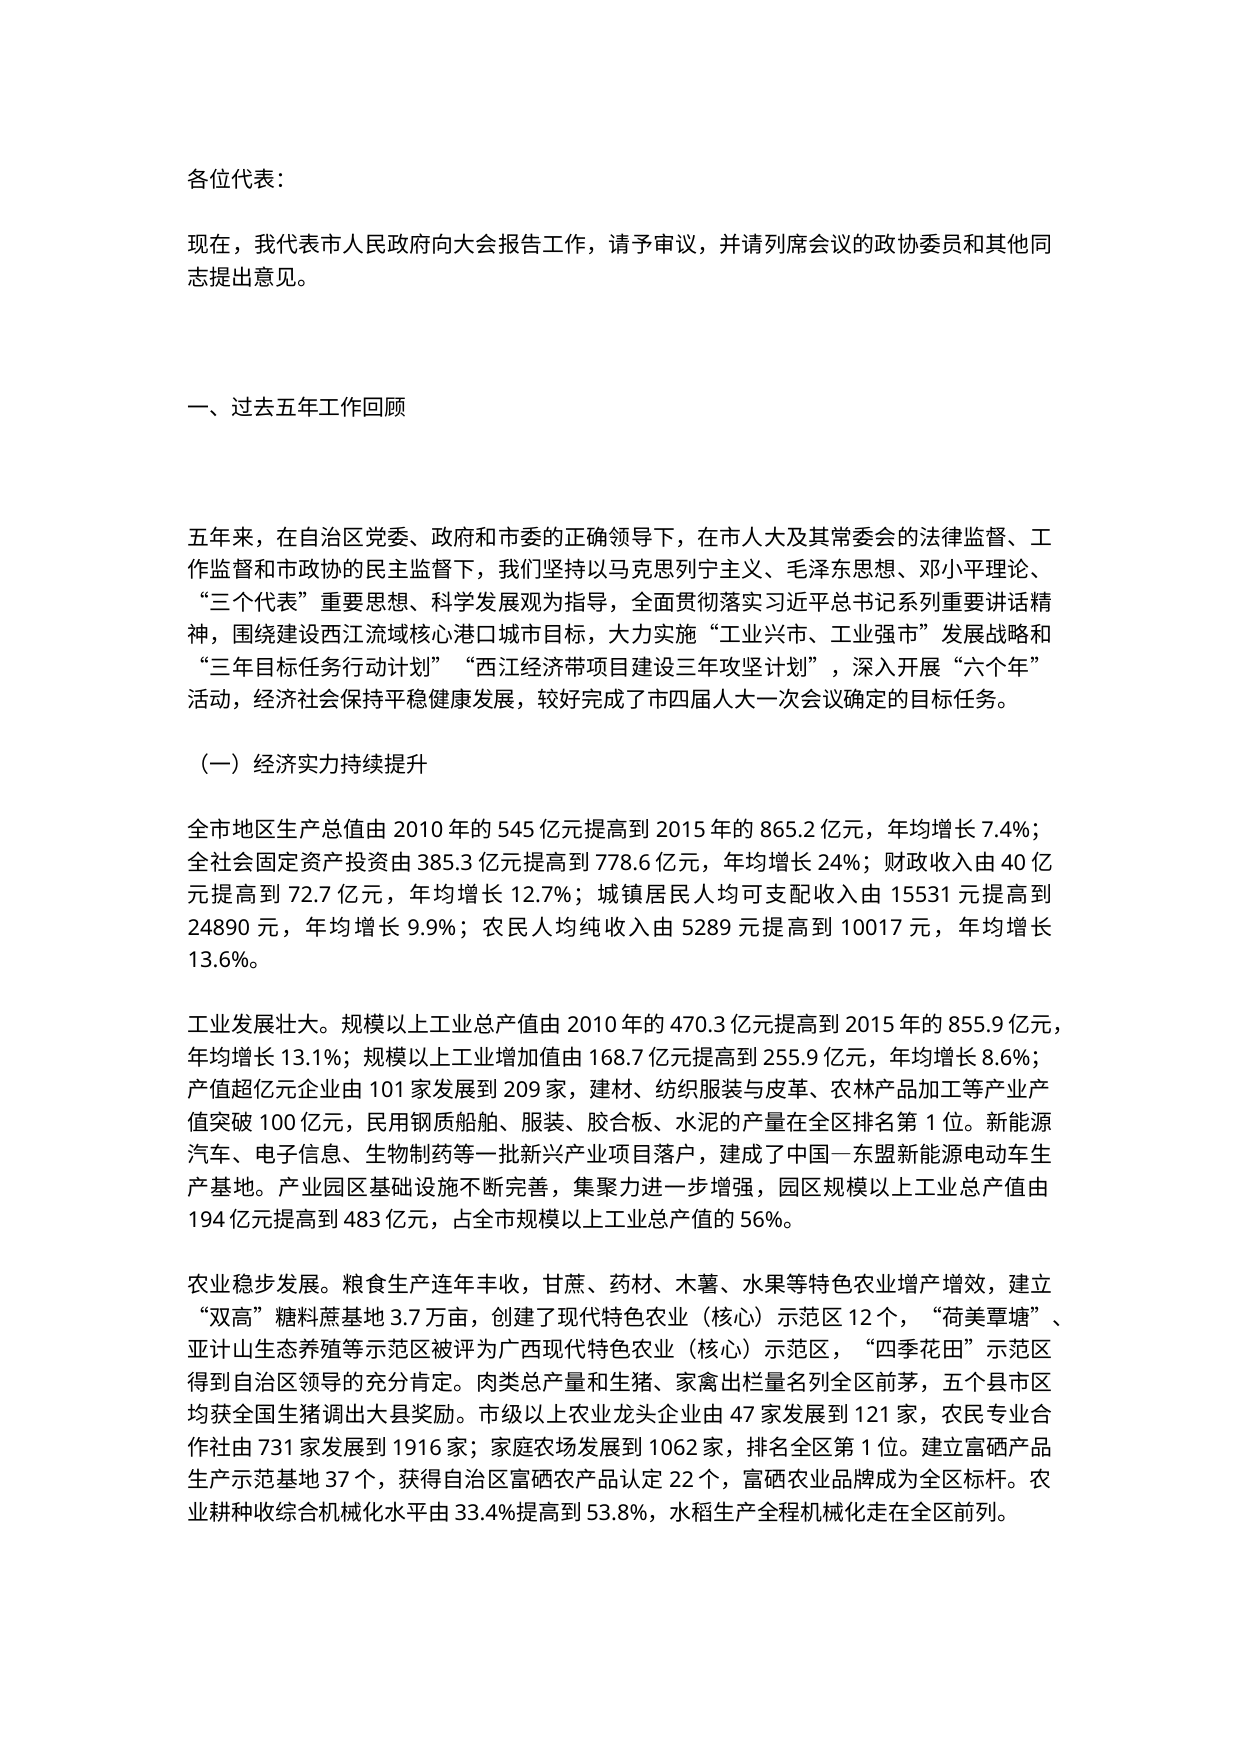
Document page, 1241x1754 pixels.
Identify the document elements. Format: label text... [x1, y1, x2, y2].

text 全市地区生产总值由2010年的545亿元提高到2015年的865.2亿元，年均增长7.4%；全社会固定资产投资由385.3亿元提高到778.6亿元，年均增长24%；财政收入由40亿元提高到72.7亿元，年均增长12.7%；城镇居民人均可支配收入由15531元提高到24890元，年均增长9.9%；农民人均纯收入由5289元提高到10017元，年均增长13.6%。 [187, 812, 1053, 974]
text （一）经济实力持续提升 [187, 747, 1053, 779]
text 工业发展壮大。规模以上工业总产值由2010年的470.3亿元提高到2015年的855.9亿元，年均增长13.1%；规模以上工业增加值由168.7亿元提高到255.9亿元，年均增长8.6%；产值超亿元企业由101家发展到209家，建材、纺织服装与皮革、农林产品加工等产业产值突破100亿元，民用钢质船舶、服装、胶合板、水泥的产量在全区排名第1位。新能源汽车、电子信息、生物制药等一批新兴产业项目落户，建成了中国—东盟新能源电动车生产基地。产业园区基础设施不断完善，集聚力进一步增强，园区规模以上工业总产值由194亿元提高到483亿元，占全市规模以上工业总产值的56%。 [187, 1007, 1053, 1234]
text 一、过去五年工作回顾 [187, 389, 1053, 422]
text 现在，我代表市人民政府向大会报告工作，请予审议，并请列席会议的政协委员和其他同志提出意见。 [187, 227, 1053, 292]
text 各位代表： [187, 162, 1053, 194]
text 五年来，在自治区党委、政府和市委的正确领导下，在市人大及其常委会的法律监督、工作监督和市政协的民主监督下，我们坚持以马克思列宁主义、毛泽东思想、邓小平理论、“三个代表”重要思想、科学发展观为指导，全面贯彻落实习近平总书记系列重要讲话精神，围绕建设西江流域核心港口城市目标，大力实施“工业兴市、工业强市”发展战略和“三年目标任务行动计划”“西江经济带项目建设三年攻坚计划”，深入开展“六个年”活动，经济社会保持平稳健康发展，较好完成了市四届人大一次会议确定的目标任务。 [187, 519, 1053, 714]
text 农业稳步发展。粮食生产连年丰收，甘蔗、药材、木薯、水果等特色农业增产增效，建立“双高”糖料蔗基地3.7万亩，创建了现代特色农业（核心）示范区12个，“荷美覃塘”、亚计山生态养殖等示范区被评为广西现代特色农业（核心）示范区，“四季花田”示范区得到自治区领导的充分肯定。肉类总产量和生猪、家禽出栏量名列全区前茅，五个县市区均获全国生猪调出大县奖励。市级以上农业龙头企业由47家发展到121家，农民专业合作社由731家发展到1916家；家庭农场发展到1062家，排名全区第1位。建立富硒产品生产示范基地37个，获得自治区富硒农产品认定22个，富硒农业品牌成为全区标杆。农业耕种收综合机械化水平由33.4%提高到53.8%，水稻生产全程机械化走在全区前列。 [187, 1267, 1053, 1527]
